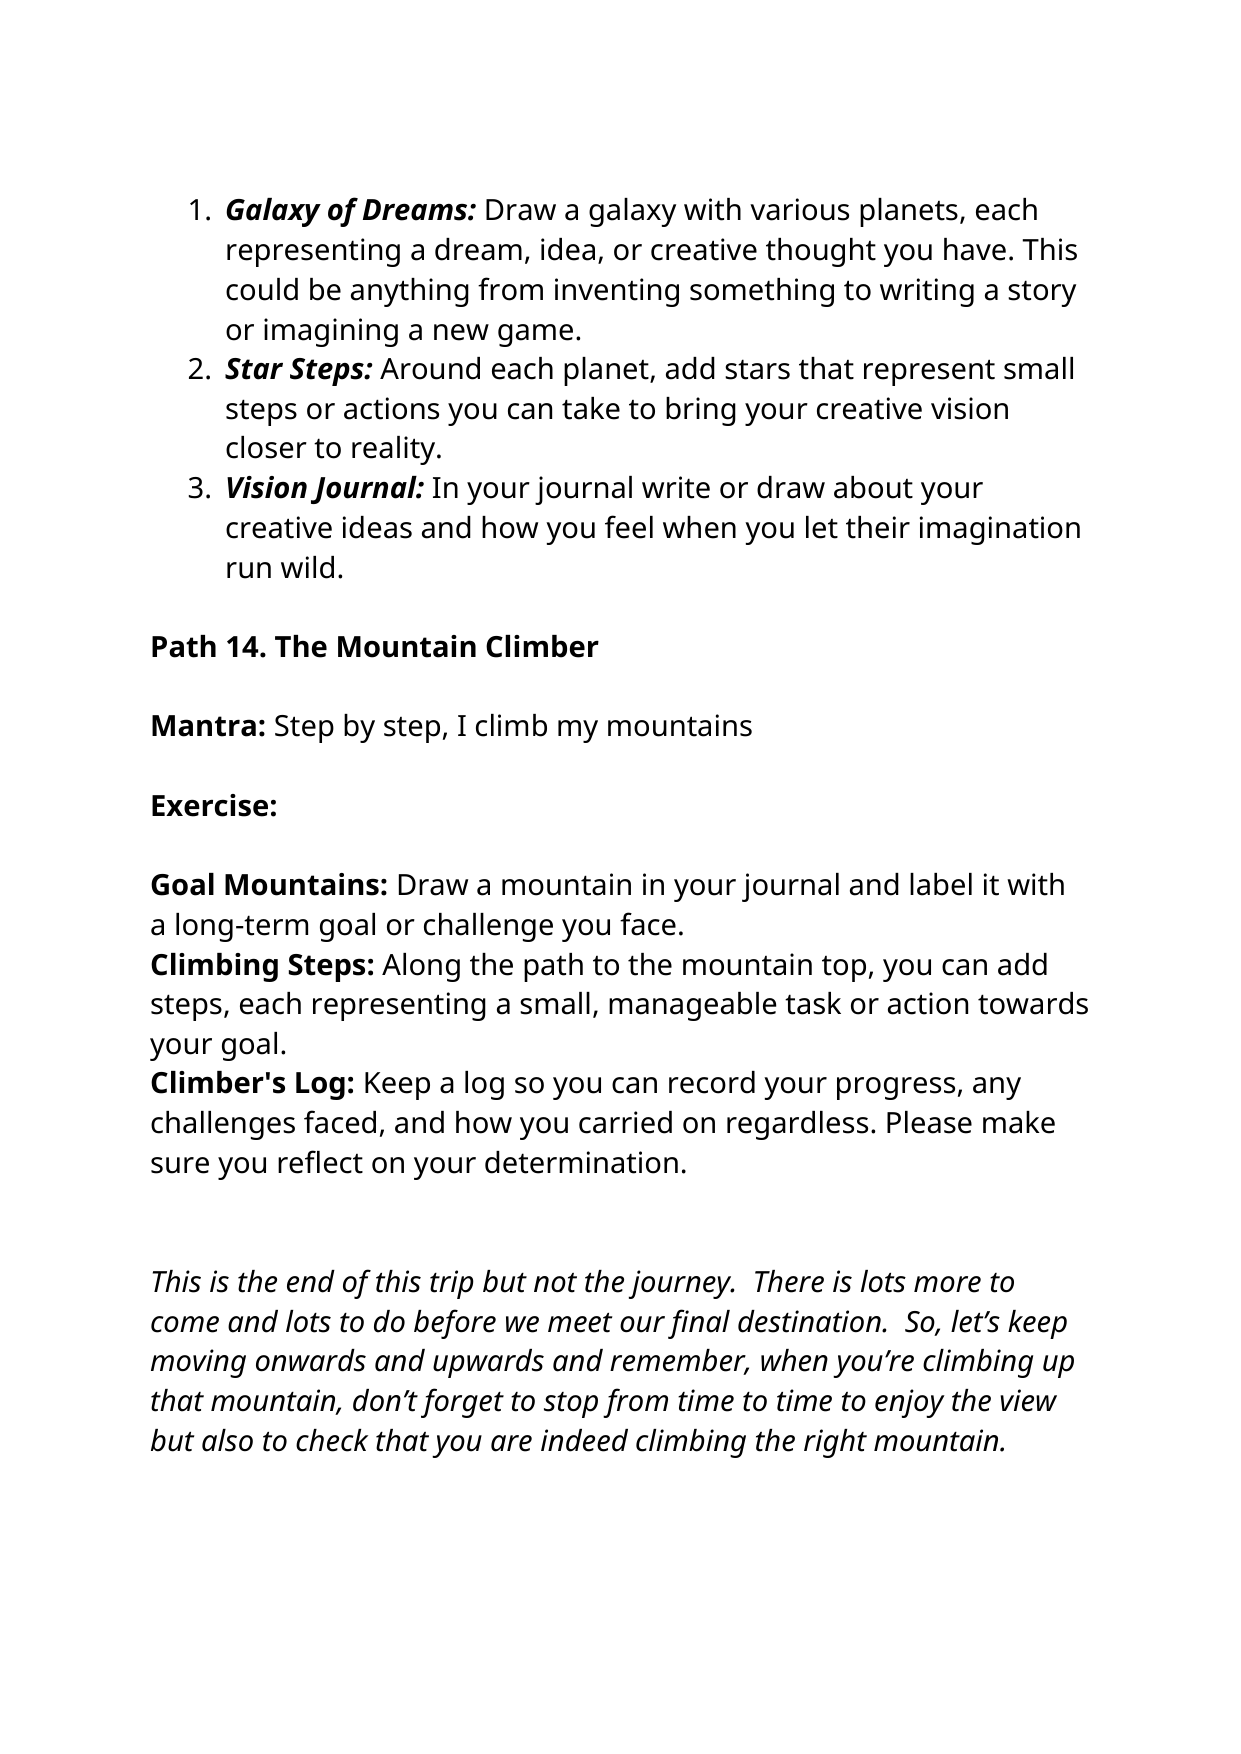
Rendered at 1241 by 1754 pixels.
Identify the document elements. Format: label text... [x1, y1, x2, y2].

text Goal Mountains: Draw a mountain in your journal and label it with a long-term goal or challenge you face. [150, 864, 1090, 944]
text Climber's Log: Keep a log so you can record your progress, any challenges faced, and how you carried on regardless. Please make sure you reflect on your determination. [150, 1063, 1090, 1182]
text This is the end of this trip but not the journey. There is lots more to come and lots to do before we meet our final destination. So, let’s keep moving onwards and upwards and remember, when you’re climbing up that mountain, don’t forget to stop from time to time to enjoy the view but also to check that you are indeed climbing the right mountain. [150, 1261, 1090, 1460]
text Climbing Steps: Along the path to the mountain top, you can add steps, each representing a small, manageable task or action towards your goal. [150, 944, 1090, 1063]
list Vision Journal: In your journal write or draw about your creative ideas and how you feel when you let their imagination run wild. [187, 467, 1090, 587]
text Exercise: [150, 785, 1090, 825]
text Path 14. The Mountain Climber [150, 626, 1090, 666]
list Star Steps: Around each planet, add stars that represent small steps or actions you can take to bring your creative vision closer to reality. [187, 348, 1090, 467]
list Galaxy of Dreams: Draw a galaxy with various planets, each representing a dream, idea, or creative thought you have. This could be anything from inventing something to writing a story or imagining a new game. [187, 190, 1090, 348]
text Mantra: Step by step, I climb my mountains [150, 706, 1090, 745]
